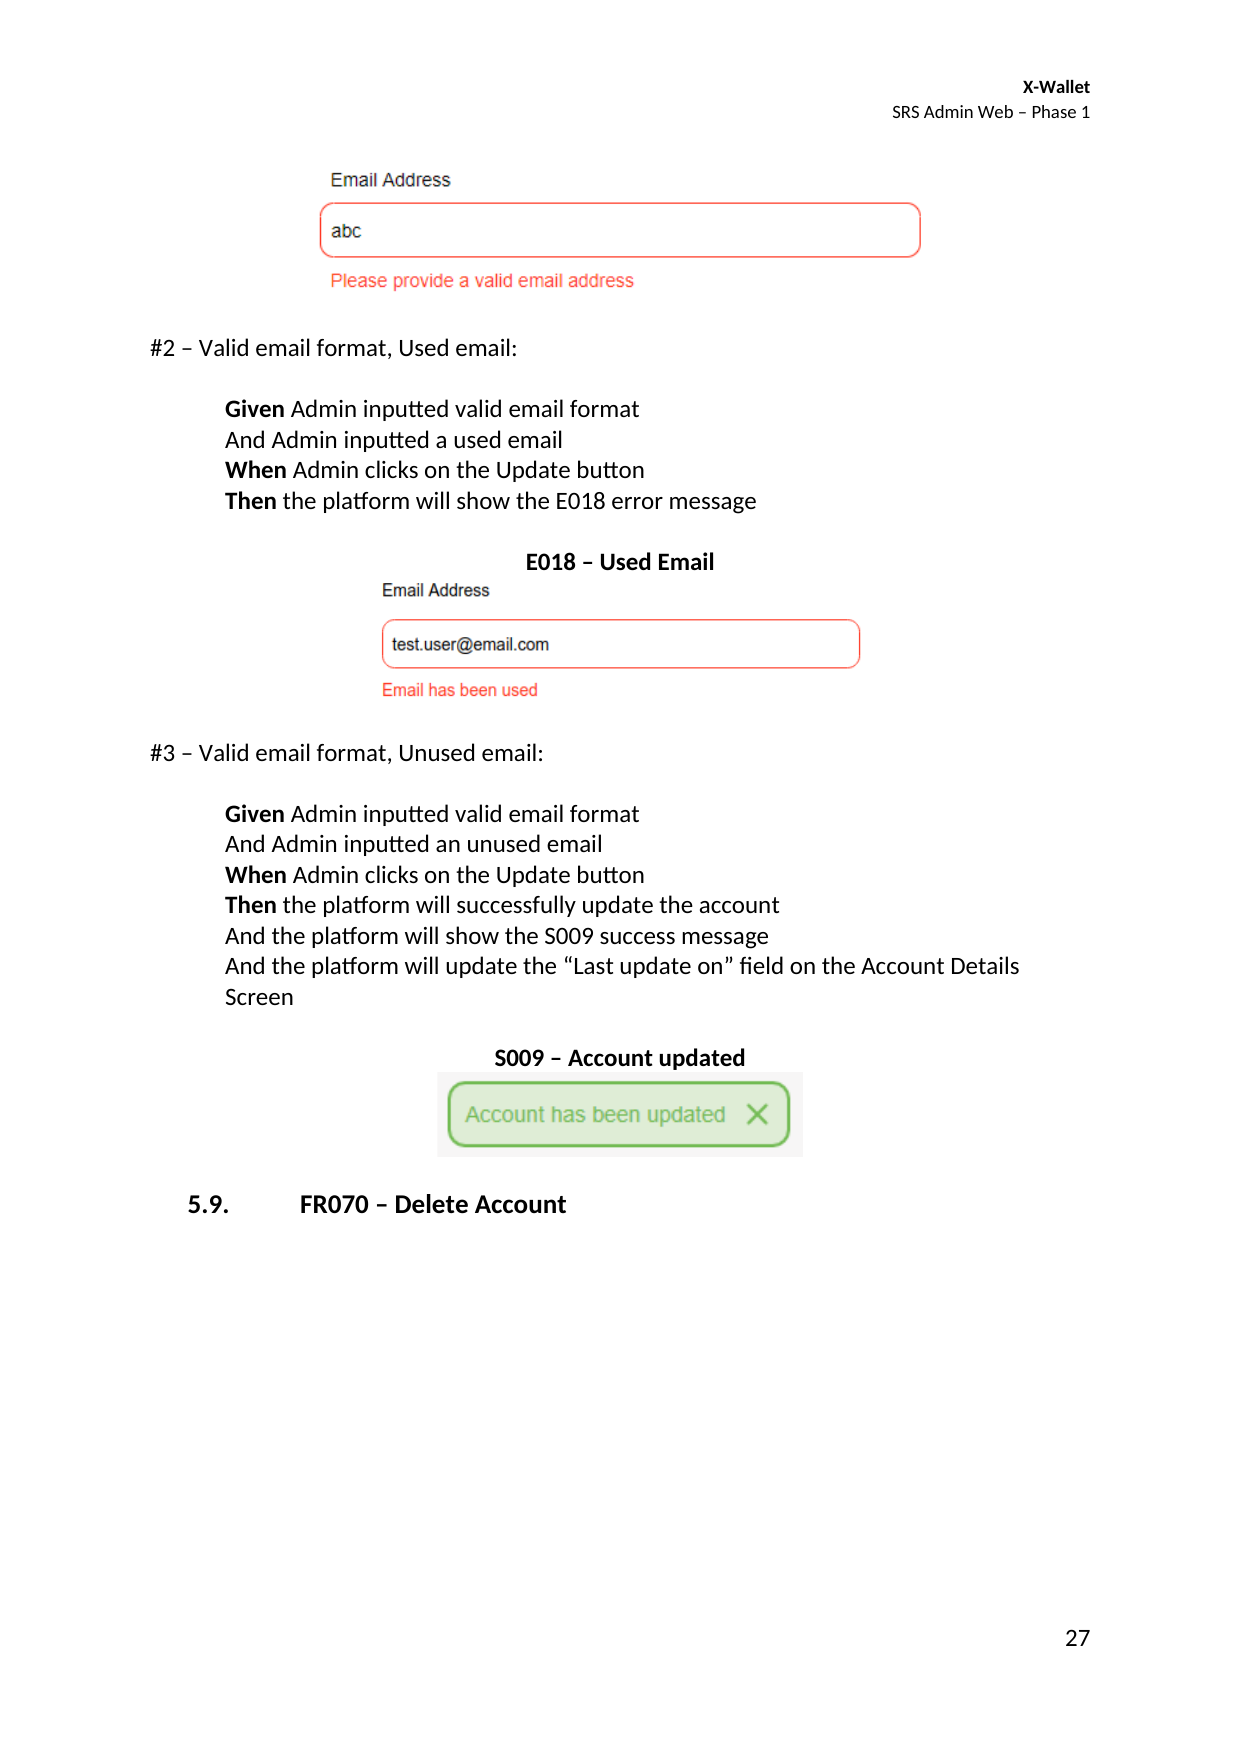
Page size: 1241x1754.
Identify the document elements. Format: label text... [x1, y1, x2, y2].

text And the platform will show the S009 success message [225, 920, 1090, 950]
text And Admin inputted an unused email [225, 828, 1090, 859]
text Then the platform will successfully update the account [225, 889, 1090, 920]
picture [369, 576, 871, 707]
text Given Admin inputted valid email format [225, 798, 1090, 828]
text #2 – Valid email format, Used email: [150, 332, 1090, 363]
text And Admin inputted a used email [225, 424, 1090, 454]
picture [308, 150, 933, 302]
text #3 – Valid email format, Unused email: [150, 737, 1090, 767]
text S009 – Account updated [150, 1042, 1090, 1072]
text E018 – Used Email [150, 546, 1090, 576]
text Given Admin inputted valid email format [225, 393, 1090, 424]
text When Admin clicks on the Update button [225, 859, 1090, 889]
text When Admin clicks on the Update button [225, 454, 1090, 485]
picture [437, 1072, 803, 1157]
subtitle FR070 – Delete Account [187, 1187, 1090, 1220]
text Then the platform will show the E018 error message [225, 485, 1090, 515]
text And the platform will update the “Last update on” field on the Account Details Screen [225, 950, 1090, 1011]
